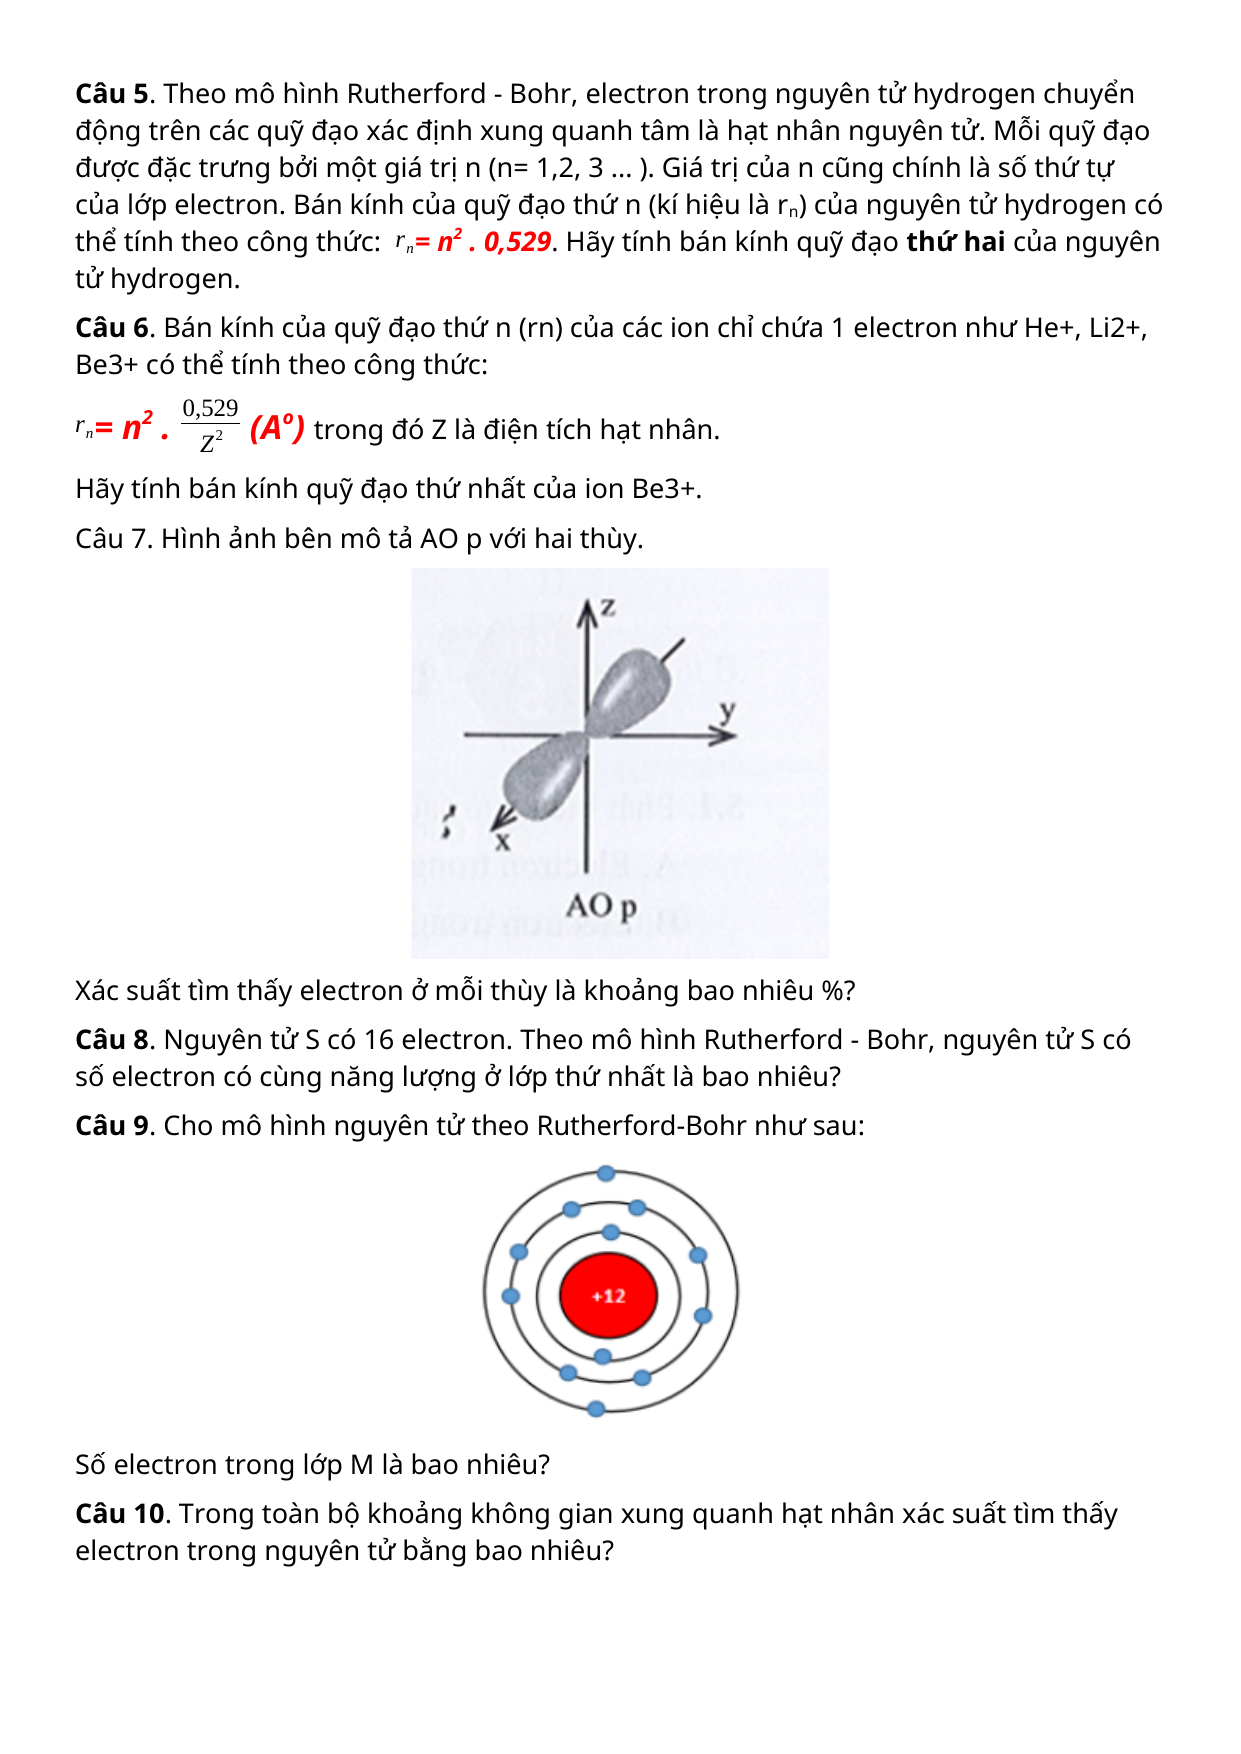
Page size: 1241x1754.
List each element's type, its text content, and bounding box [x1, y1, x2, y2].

text = n2 . (Ao) trong đó Z là điện tích hạt nhân. [75, 395, 1165, 457]
text Câu 6. Bán kính của quỹ đạo thứ n (rn) của các ion chỉ chứa 1 electron như He+, Li2+, Be3+ có thể tính theo công thức: [75, 309, 1165, 382]
text Câu 5. Theo mô hình Rutherford - Bohr, electron trong nguyên tử hydrogen chuyển động trên các quỹ đạo xác định xung quanh tâm là hạt nhân nguyên tử. Mỗi quỹ đạo được đặc trưng bởi một giá trị n (n= 1,2, 3 ... ). Giá trị của n cũng chính là số thứ tự của lớp electron. Bán kính của quỹ đạo thứ n (kí hiệu là rn) của nguyên tử hydrogen có thể tính theo công thức: = n2 . 0,529. Hãy tính bán kính quỹ đạo thứ hai của nguyên tử hydrogen. [75, 75, 1165, 296]
text Hãy tính bán kính quỹ đạo thứ nhất của ion Be3+. [75, 470, 1165, 507]
text Câu 10. Trong toàn bộ khoảng không gian xung quanh hạt nhân xác suất tìm thấy electron trong nguyên tử bằng bao nhiêu? [75, 1495, 1165, 1568]
text Câu 7. Hình ảnh bên mô tả AO p với hai thùy. [75, 519, 1165, 556]
text Câu 9. Cho mô hình nguyên tử theo Rutherford-Bohr như sau: [75, 1107, 1165, 1144]
text Xác suất tìm thấy electron ở mỗi thùy là khoảng bao nhiêu %? [75, 971, 1165, 1008]
picture [411, 568, 829, 959]
text Số electron trong lớp M là bao nhiêu? [75, 1445, 1165, 1482]
text Câu 8. Nguyên tử S có 16 electron. Theo mô hình Rutherford - Bohr, nguyên tử S có số electron có cùng năng lượng ở lớp thứ nhất là bao nhiêu? [75, 1021, 1165, 1094]
picture [375, 1156, 865, 1433]
